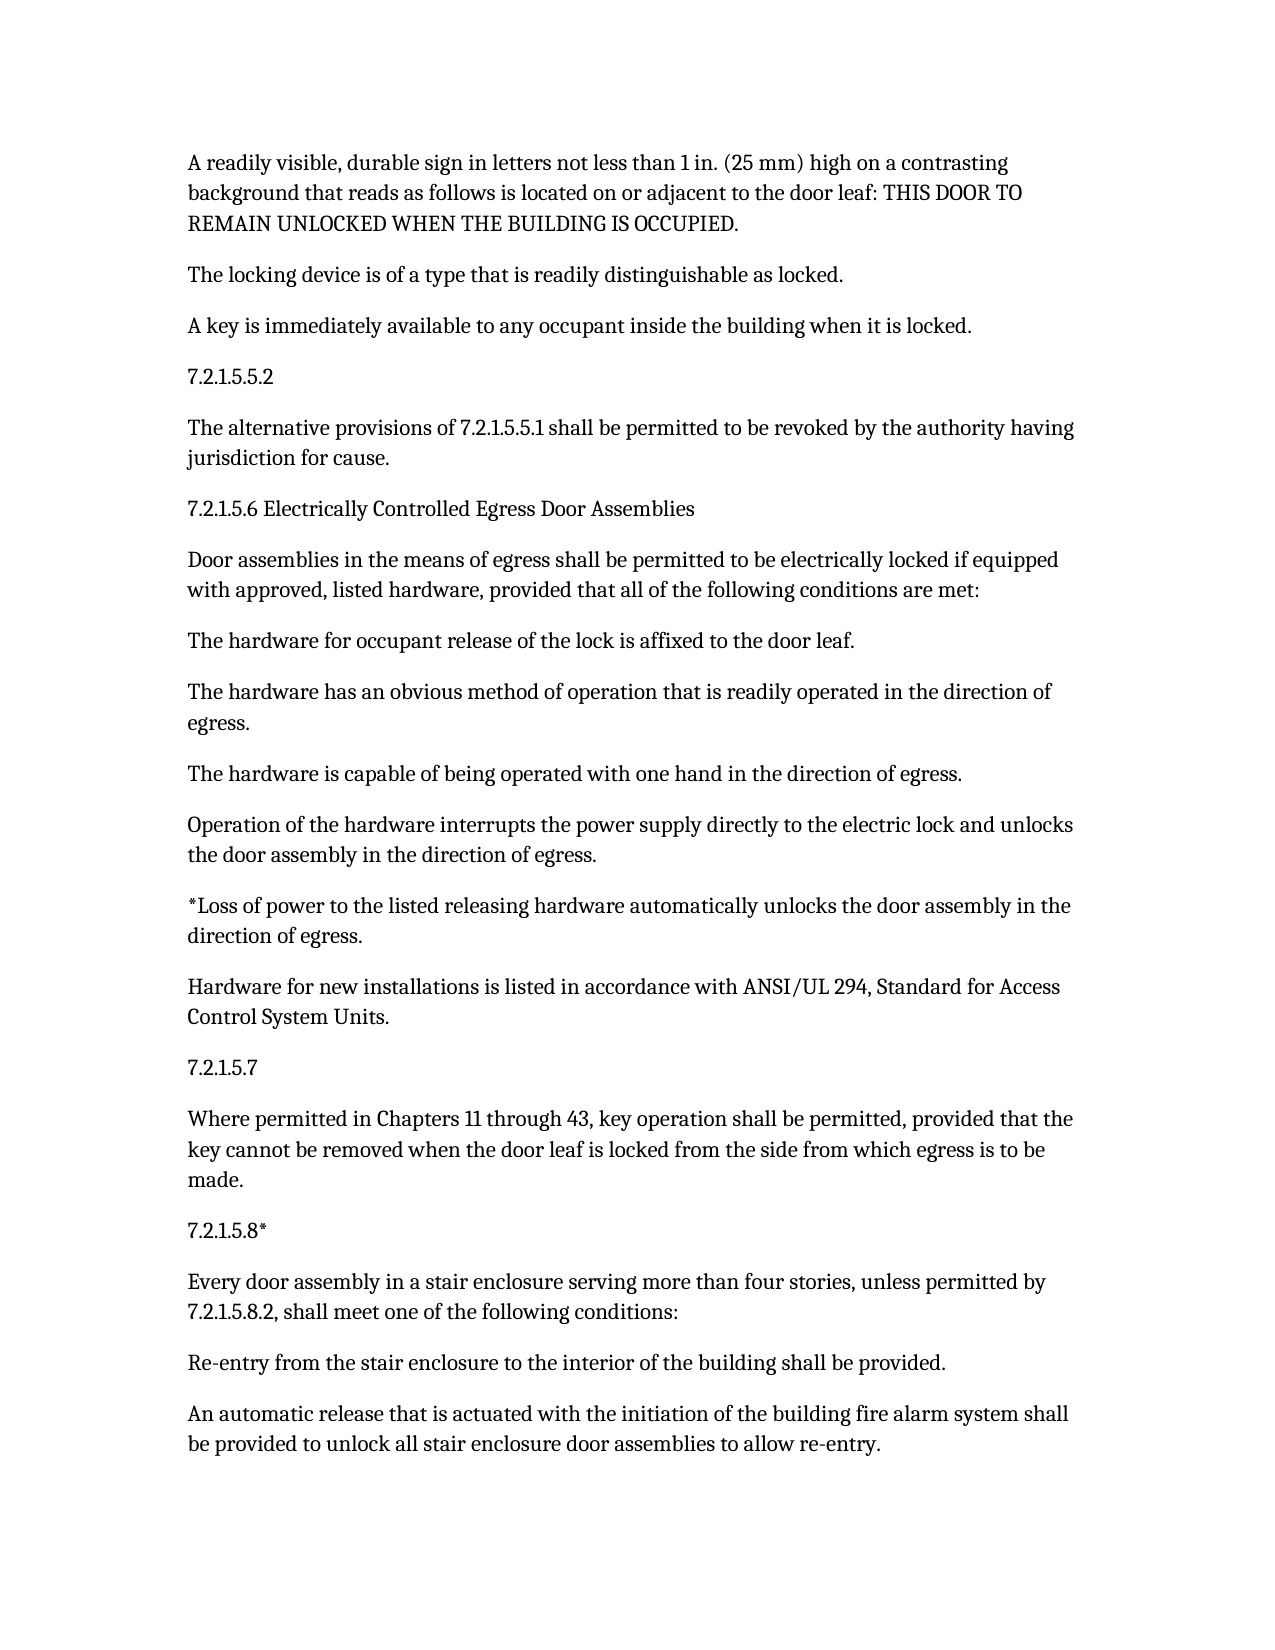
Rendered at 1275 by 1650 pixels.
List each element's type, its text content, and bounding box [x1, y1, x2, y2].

text A key is immediately available to any occupant inside the building when it is locked. [187, 312, 1087, 339]
text Hardware for new installations is listed in accordance with ANSI/UL 294, Standard for Access Control System Units. [187, 974, 1087, 1031]
text The alternative provisions of 7.2.1.5.5.1 shall be permitted to be revoked by the authority having jurisdiction for cause. [187, 414, 1087, 471]
text 7.2.1.5.6 Electrically Controlled Egress Door Assemblies [187, 496, 1087, 522]
text *Loss of power to the listed releasing hardware automatically unlocks the door assembly in the direction of egress. [187, 893, 1087, 949]
text 7.2.1.5.7 [187, 1055, 1087, 1082]
text A readily visible, durable sign in letters not less than 1 in. (25 mm) high on a contrasting background that reads as follows is located on or adjacent to the door leaf: THIS DOOR TO REMAIN UNLOCKED WHEN THE BUILDING IS OCCUPIED. [187, 150, 1087, 237]
text The hardware is capable of being operated with one hand in the direction of egress. [187, 760, 1087, 787]
text Every door assembly in a stair enclosure serving more than four stories, unless permitted by 7.2.1.5.8.2, shall meet one of the following conditions: [187, 1269, 1087, 1325]
text The hardware has an obvious method of operation that is readily operated in the direction of egress. [187, 679, 1087, 736]
text The hardware for occupant release of the lock is affixed to the door leaf. [187, 628, 1087, 654]
text Door assemblies in the means of egress shall be permitted to be electrically locked if equipped with approved, listed hardware, provided that all of the following conditions are met: [187, 547, 1087, 603]
text 7.2.1.5.8* [187, 1218, 1087, 1244]
text Re-entry from the stair enclosure to the interior of the building shall be provided. [187, 1350, 1087, 1376]
text An automatic release that is actuated with the initiation of the building fire alarm system shall be provided to unlock all stair enclosure door assemblies to allow re-entry. [187, 1401, 1087, 1458]
text 7.2.1.5.5.2 [187, 363, 1087, 390]
text The locking device is of a type that is readily distinguishable as locked. [187, 261, 1087, 288]
text Where permitted in Chapters 11 through 43, key operation shall be permitted, provided that the key cannot be removed when the door leaf is locked from the side from which egress is to be made. [187, 1106, 1087, 1193]
text Operation of the hardware interrupts the power supply directly to the electric lock and unlocks the door assembly in the direction of egress. [187, 811, 1087, 868]
